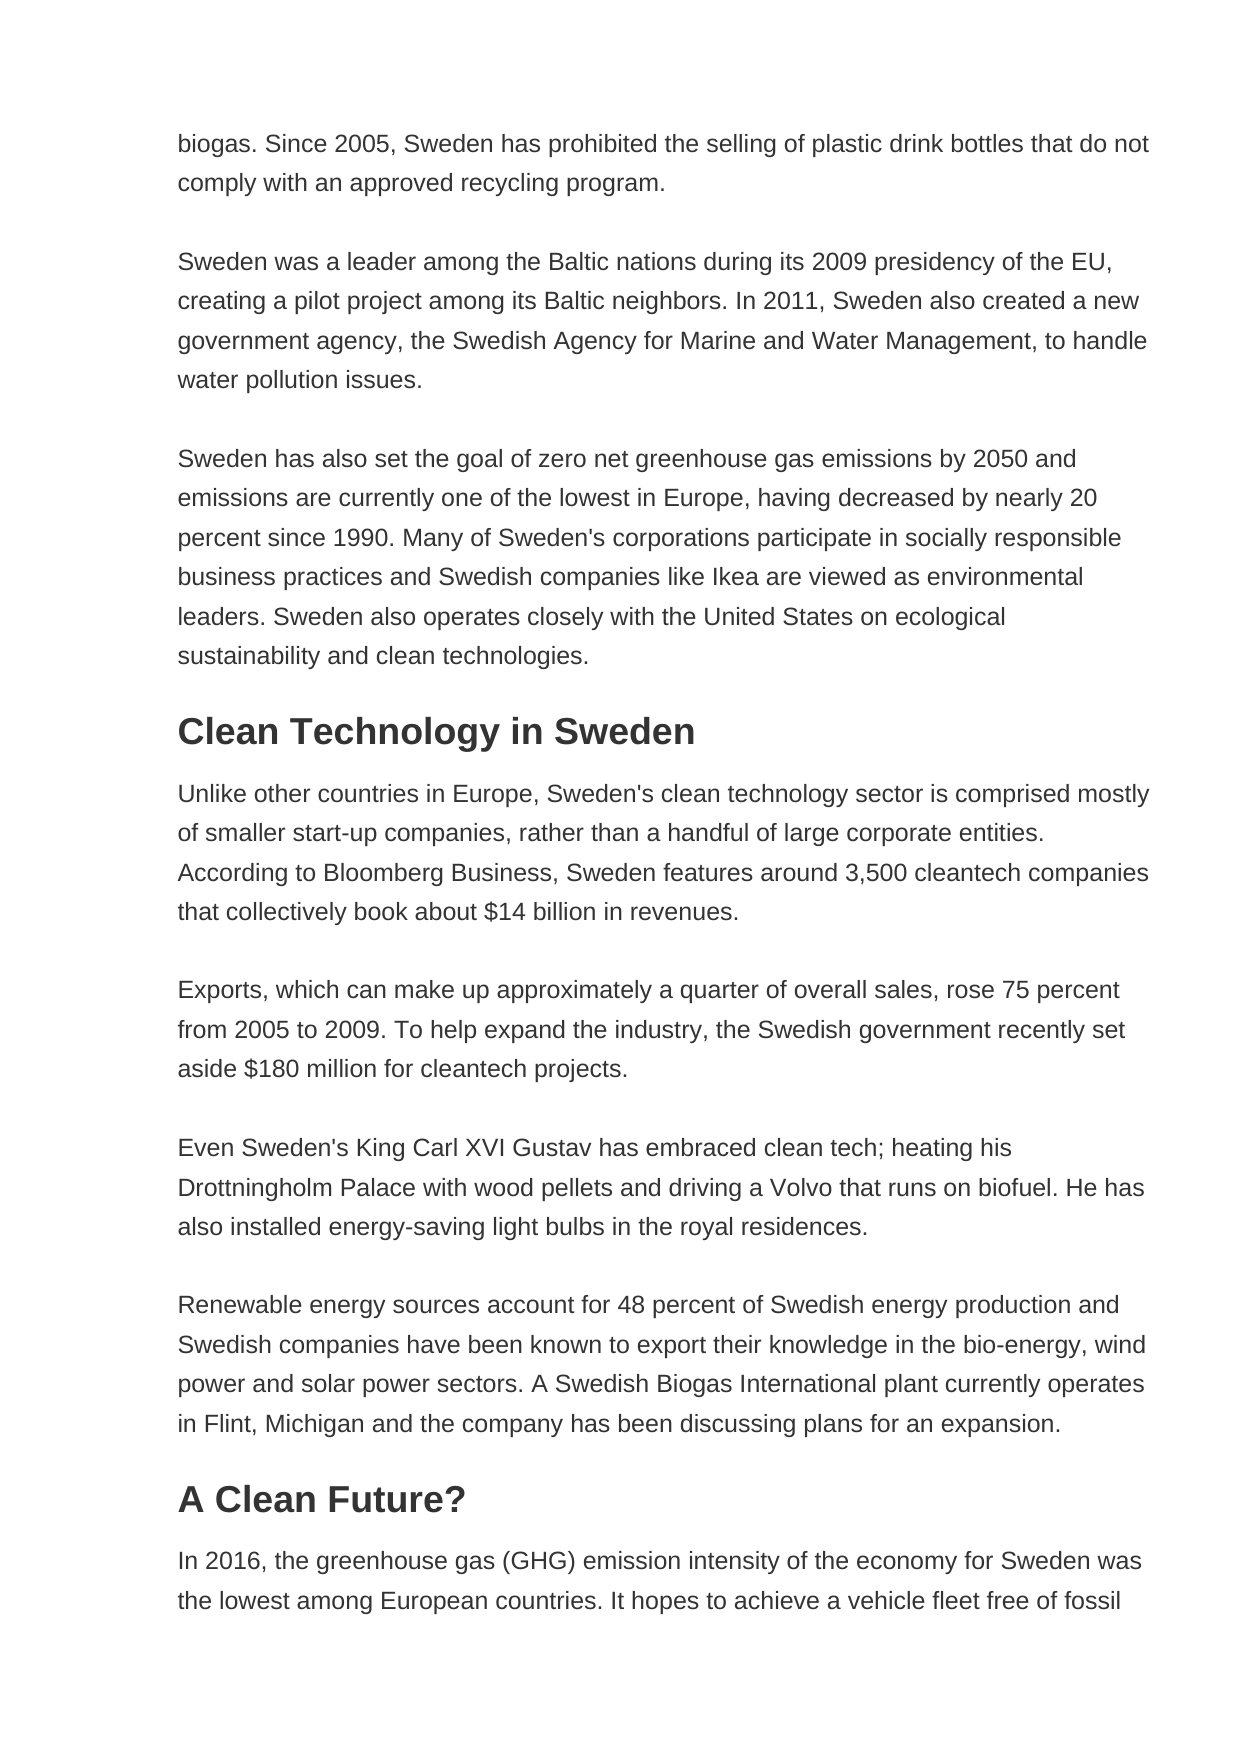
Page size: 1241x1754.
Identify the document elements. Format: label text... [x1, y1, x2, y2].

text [177, 1536, 1152, 1614]
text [177, 118, 1152, 197]
text Clean Technology in Sweden [177, 709, 1152, 752]
text Even Sweden's King Carl XVI Gustav has embraced clean tech; heating his Drottningholm Palace with wood pellets and driving a Volvo that runs on biofuel. He has also installed energy-saving light bulbs in the royal residences. [177, 1122, 1152, 1241]
text Exports, which can make up approximately a quarter of overall sales, rose 75 percent from 2005 to 2009. To help expand the industry, the Swedish government recently set aside $180 million for cleantech projects. [177, 965, 1152, 1083]
text Unlike other countries in Europe, Sweden's clean technology sector is comprised mostly of smaller start-up companies, rather than a handful of large corporate entities. According to Bloomberg Business, Sweden features around 3,500 cleantech companies that collectively book about $14 billion in revenues. [177, 768, 1152, 926]
text Sweden has also set the goal of zero net greenhouse gas emissions by 2050 and emissions are currently one of the lowest in Europe, having decreased by nearly 20 percent since 1990. Many of Sweden's corporations participate in socially responsible business practices and Swedish companies like Ikea are viewed as environmental leaders. Sweden also operates closely with the United States on ecological sustainability and clean technologies. [177, 433, 1152, 670]
text A Clean Future? [177, 1477, 1152, 1520]
text Renewable energy sources account for 48 percent of Swedish energy production and Swedish companies have been known to export their knowledge in the bio-energy, wind power and solar power sectors. A Swedish Biogas International plant currently operates in Flint, Michigan and the company has been discussing plans for an expansion. [177, 1280, 1152, 1438]
text Sweden was a leader among the Baltic nations during its 2009 presidency of the EU, creating a pilot project among its Baltic neighbors. In 2011, Sweden also created a new government agency, the Swedish Agency for Marine and Water Management, to handle water pollution issues. [177, 236, 1152, 394]
